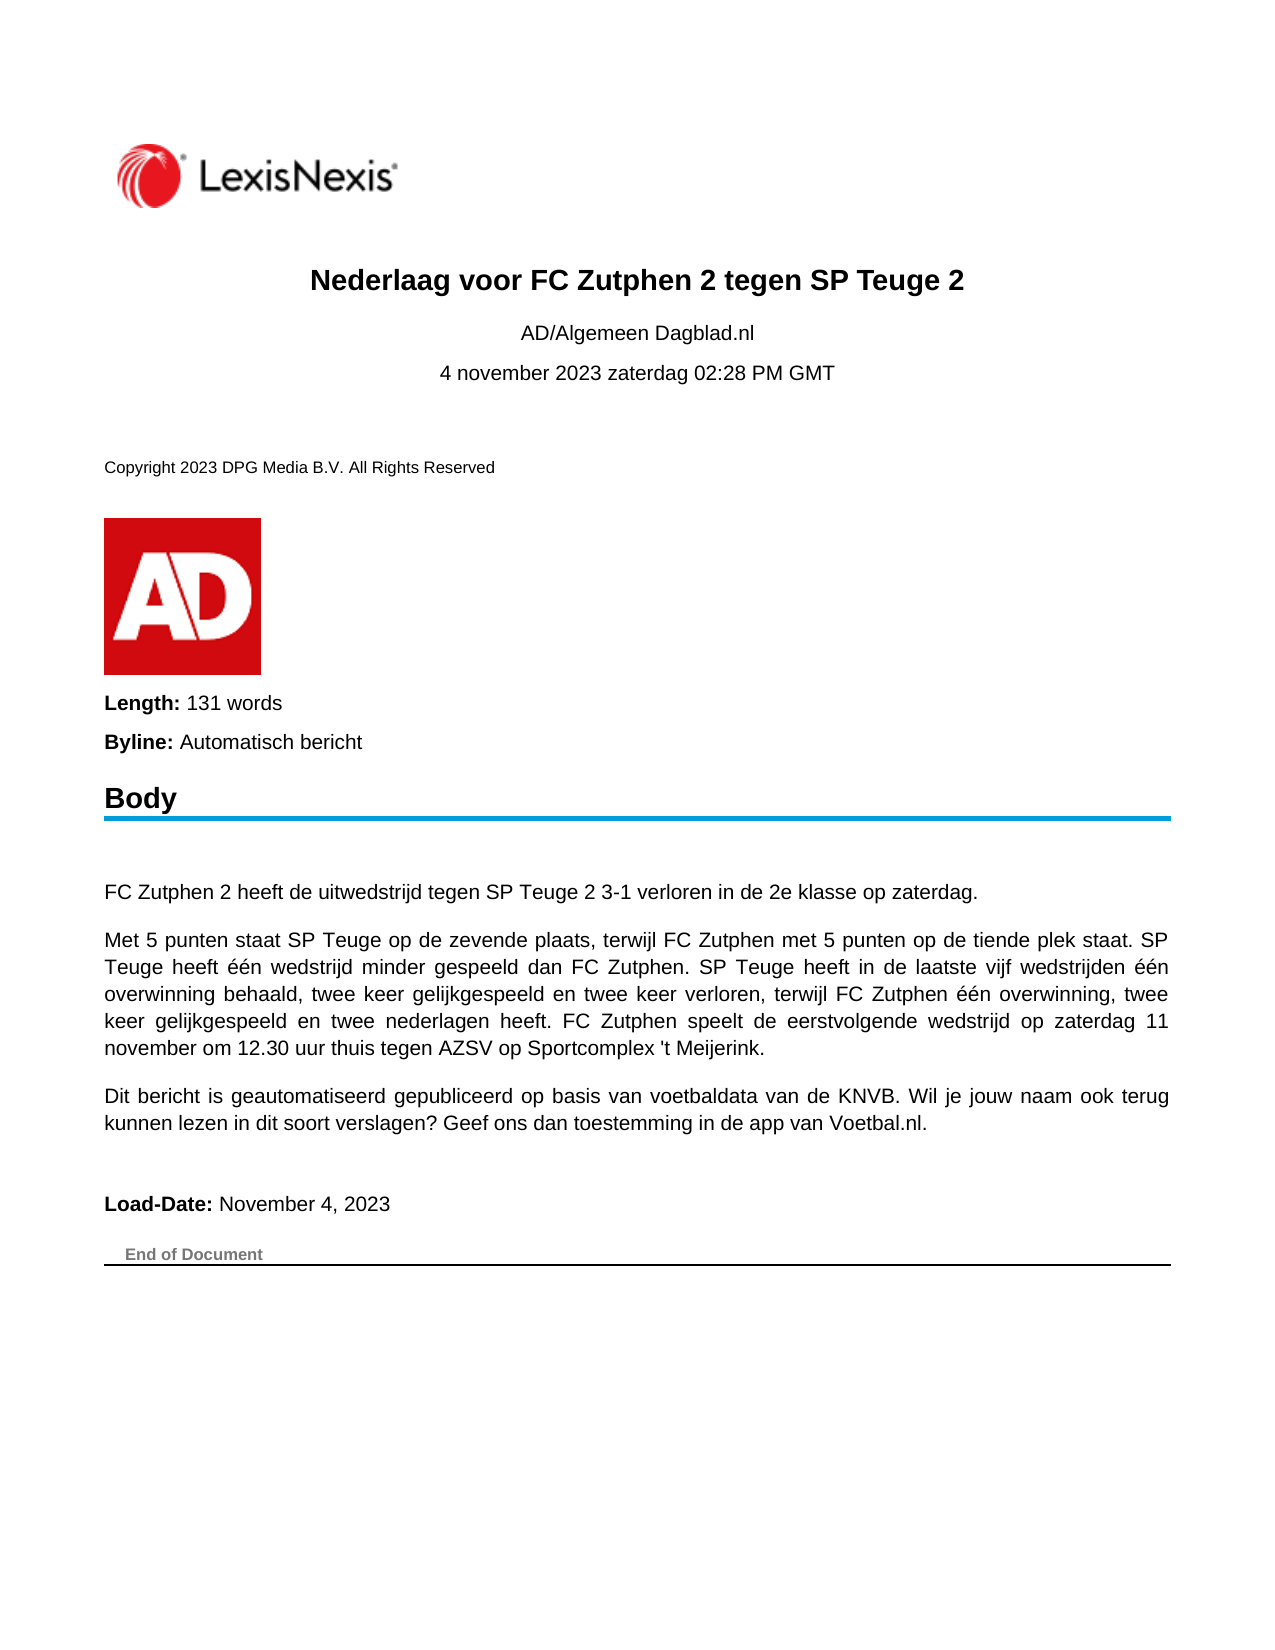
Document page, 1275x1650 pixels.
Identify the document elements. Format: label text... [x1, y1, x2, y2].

text Byline: Automatisch bericht [104, 727, 1171, 754]
text End of Document [125, 1244, 1171, 1264]
text Load-Date: November 4, 2023 [104, 1160, 1171, 1216]
subtitle Nederlaag voor FC Zutphen 2 tegen SP Teuge 2 [104, 261, 1171, 297]
text Met 5 punten staat SP Teuge op de zevende plaats, terwijl FC Zutphen met 5 punten op de tiende plek staat. SP Teuge heeft één wedstrijd minder gespeeld dan FC Zutphen. SP Teuge heeft in de laatste vijf wedstrijden één overwinning behaald, twee keer gelijkgespeeld en twee keer verloren, terwijl FC Zutphen één overwinning, twee keer gelijkgespeeld en twee nederlagen heeft. FC Zutphen speelt de eerstvolgende wedstrijd op zaterdag 11 november om 12.30 uur thuis tegen AZSV op Sportcomplex 't Meijerink. [104, 924, 1171, 1060]
picture [104, 144, 412, 208]
text AD/Algemeen Dagblad.nl [104, 318, 1171, 345]
text Length: 131 words [104, 687, 1171, 714]
text Dit bericht is geautomatiseerd gepubliceerd op basis van voetbaldata van de KNVB. Wil je jouw naam ook terug kunnen lezen in dit soort verslagen? Geef ons dan toestemming in de app van Voetbal.nl. [104, 1081, 1171, 1135]
text 4 november 2023 zaterdag 02:28 PM GMT [104, 357, 1171, 384]
text FC Zutphen 2 heeft de uitwedstrijd tegen SP Teuge 2 3-1 verloren in de 2e klasse op zaterdag. [104, 877, 1171, 904]
text Body [104, 779, 1171, 814]
picture [104, 518, 261, 675]
text Copyright 2023 DPG Media B.V. All Rights Reserved [104, 426, 1171, 477]
